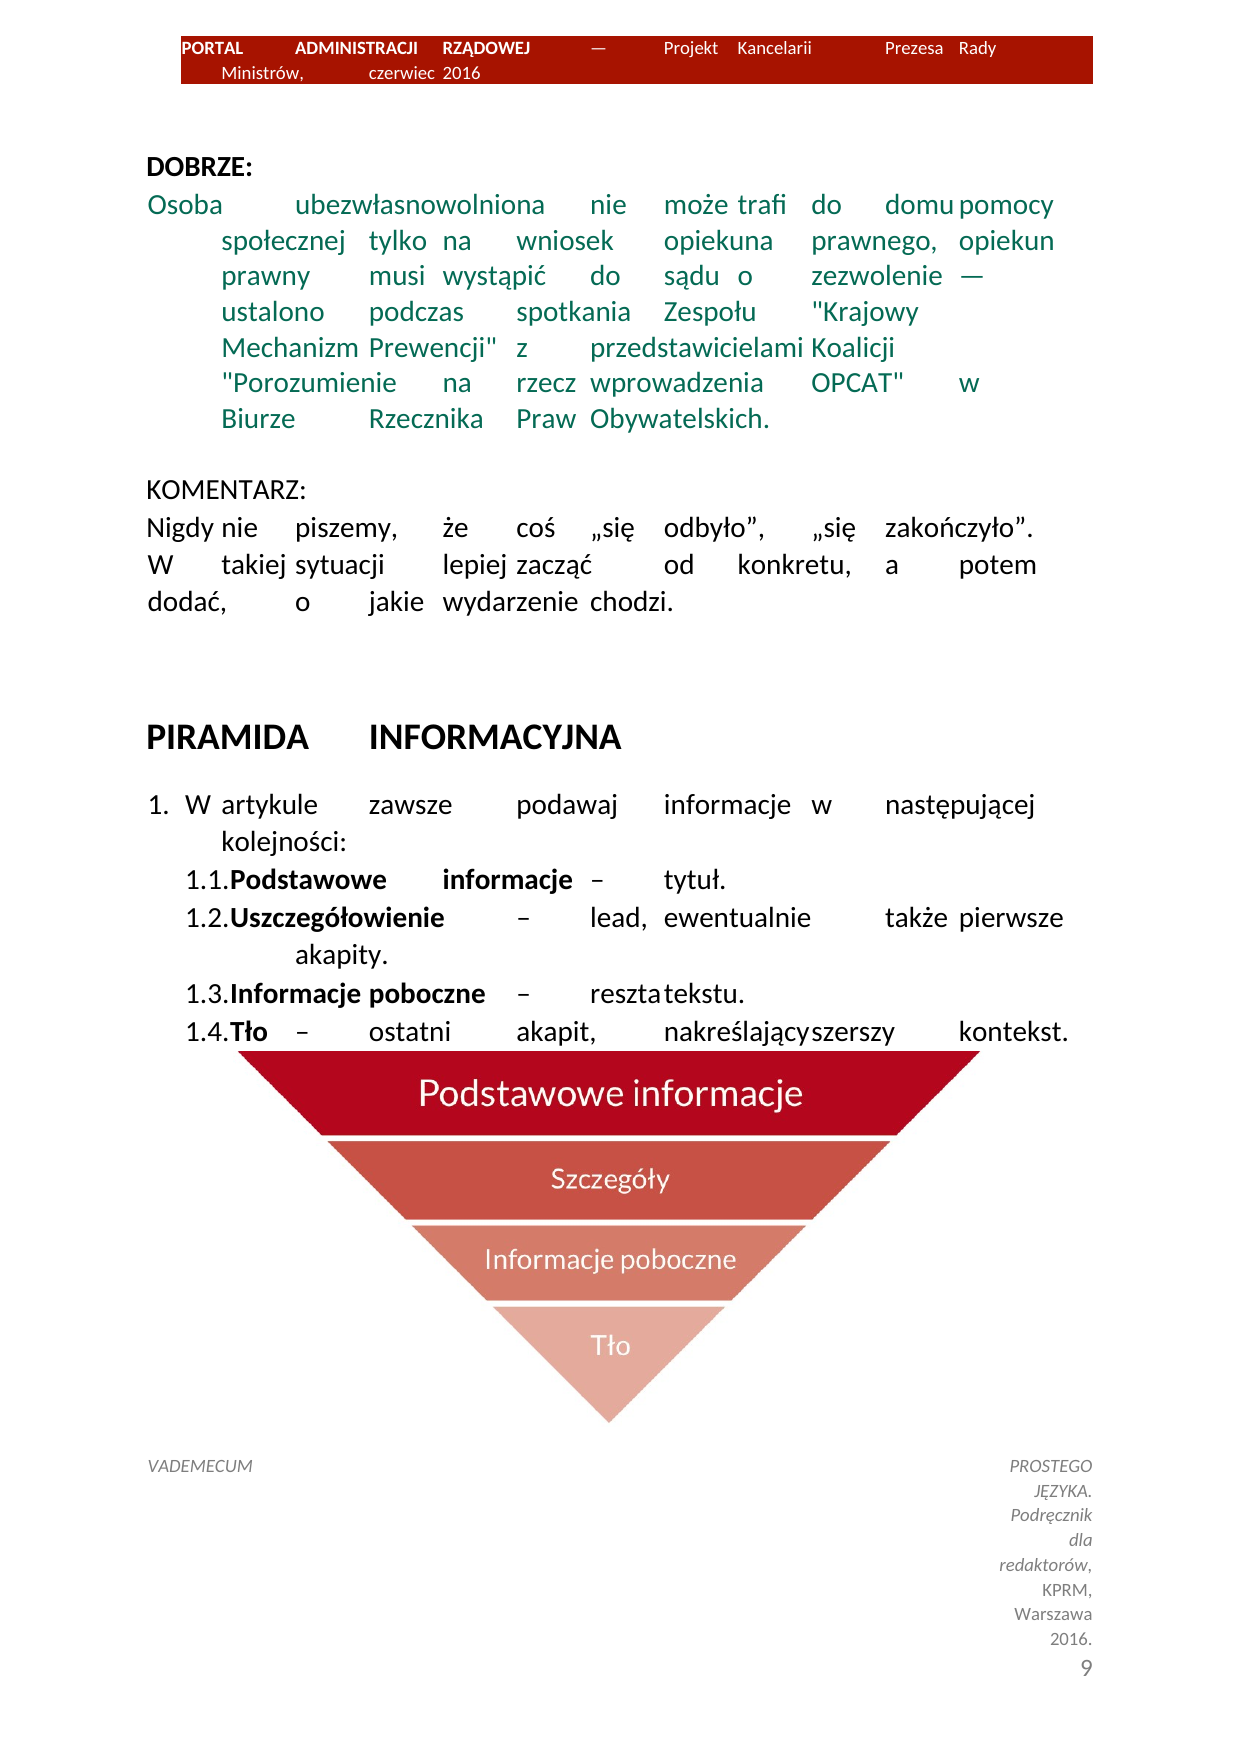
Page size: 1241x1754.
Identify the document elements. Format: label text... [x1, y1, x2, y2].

picture [233, 1051, 984, 1427]
picture [166, 43, 1010, 125]
list Podstawowe informacje – tytuł. [185, 861, 1093, 897]
text DOBRZE: [146, 148, 1093, 184]
list Informacje poboczne – reszta tekstu. [185, 975, 1093, 1010]
list W artykule zawsze podawaj informacje w następującej kolejności: [147, 786, 1093, 858]
text Osoba ubezwłasnowolniona nie może trafi do domu pomocy społecznej tylko na wniosek opiekuna prawnego, opiekun prawny musi wystąpić do sądu o zezwolenie — ustalono podczas spotkania Zespołu "Krajowy Mechanizm Prewencji" z przedstawicielami Koalicji "Porozumienie na rzecz wprowadzenia OPCAT" w Biurze Rzecznika Praw Obywatelskich. [147, 186, 1093, 436]
text KOMENTARZ: [146, 471, 1093, 507]
subtitle PIRAMIDA INFORMACYJNA [146, 713, 1093, 758]
list Tło – ostatni akapit, nakreślający szerszy kontekst. [185, 1013, 1093, 1049]
text Nigdy nie piszemy, że coś „się odbyło”, „się zakończyło”. W takiej sytuacji lepiej zacząć od konkretu, a potem dodać, o jakie wydarzenie chodzi. [146, 509, 1093, 619]
list Uszczegółowienie – lead, ewentualnie także pierwsze akapity. [185, 899, 1093, 972]
